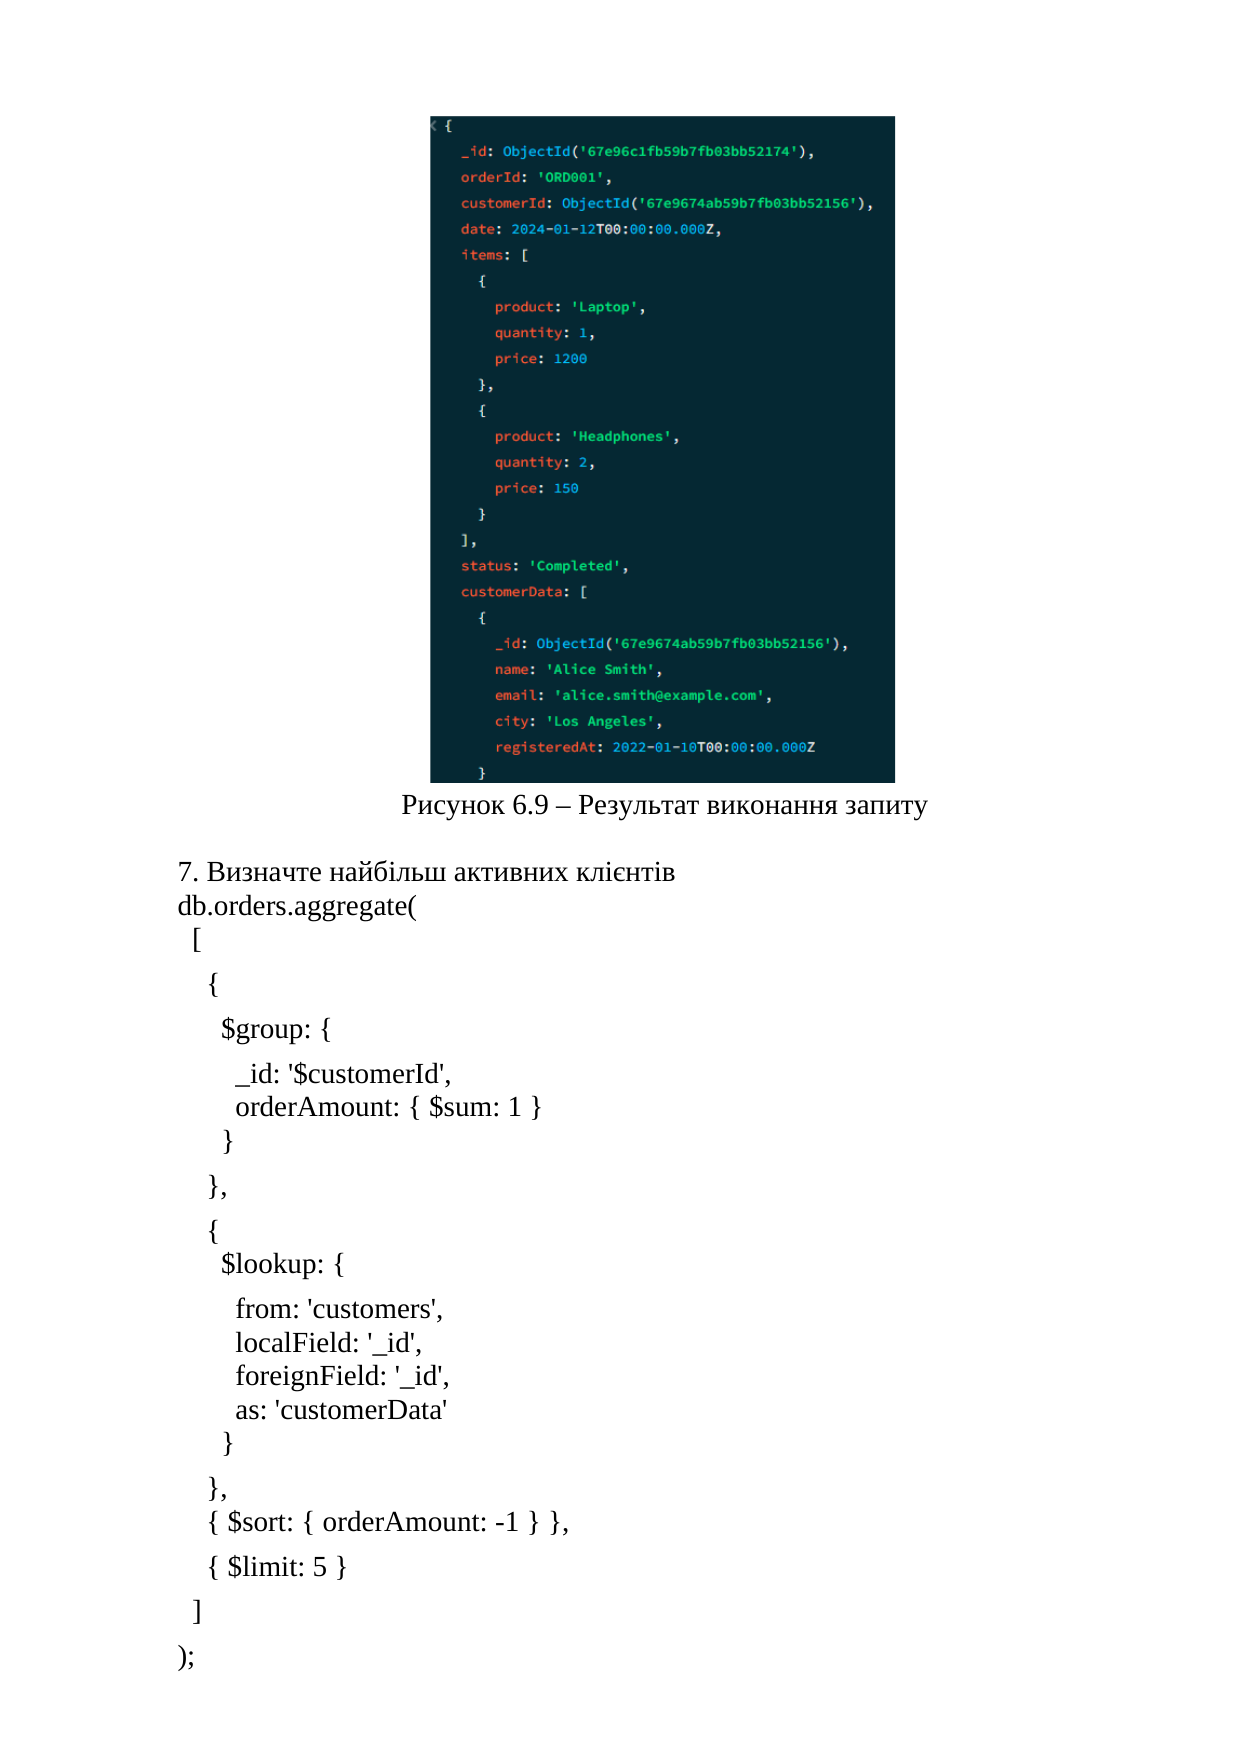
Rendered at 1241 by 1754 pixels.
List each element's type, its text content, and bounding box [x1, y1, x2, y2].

text Рисунок 6.9 – Результат виконання запиту [178, 787, 1152, 821]
text { [206, 966, 1166, 1000]
text { $limit: 5 } [206, 1549, 1166, 1582]
picture [430, 116, 896, 783]
text } [221, 1425, 1166, 1459]
text from: 'customers', localField: '_id', foreignField: '_id', as: 'customerData' [235, 1291, 478, 1425]
text _id: '$customerId', orderAmount: { $sum: 1 } [235, 1056, 596, 1123]
text { [206, 1213, 1166, 1246]
text $lookup: { [221, 1246, 1166, 1280]
text ); [177, 1638, 1166, 1672]
text { $sort: { orderAmount: -1 } }, [206, 1504, 1166, 1537]
text $group: { [221, 1011, 1166, 1045]
list Визначте найбільш активних клієнтів db.orders.aggregate( [177, 854, 676, 921]
text } [221, 1123, 1166, 1157]
text }, [206, 1168, 1166, 1201]
text }, [206, 1470, 1166, 1503]
text [ [192, 921, 1166, 955]
text ] [192, 1593, 1166, 1627]
